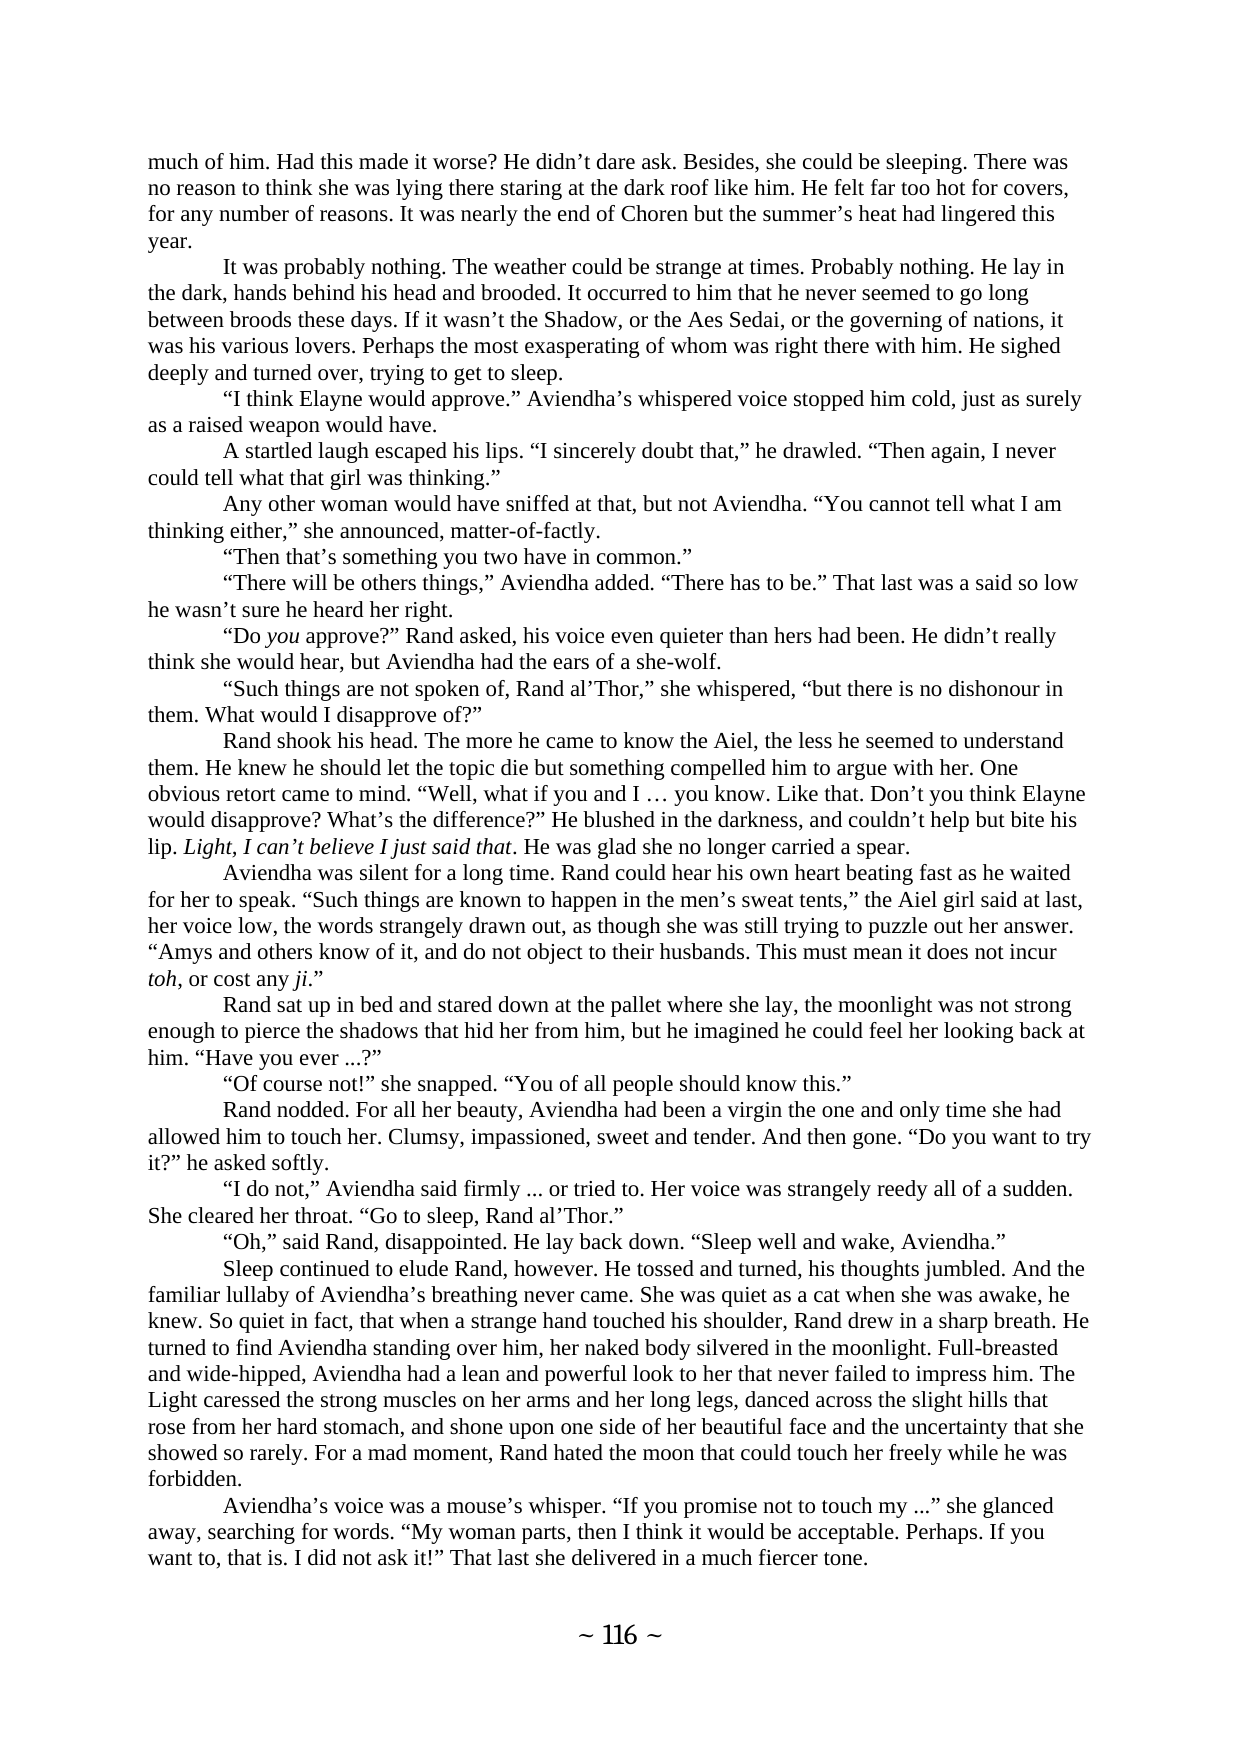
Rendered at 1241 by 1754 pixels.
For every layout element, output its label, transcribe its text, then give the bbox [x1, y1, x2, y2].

text “Such things are not spoken of, Rand al’Thor,” she whispered, “but there is no dishonour in them. What would I disapprove of?” [148, 675, 1092, 727]
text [148, 148, 1092, 253]
text Sleep continued to elude Rand, however. He tossed and turned, his thoughts jumbled. And the familiar lullaby of Aviendha’s breathing never came. She was quiet as a cat when she was awake, he knew. So quiet in fact, that when a strange hand touched his shoulder, Rand drew in a sharp breath. He turned to find Aviendha standing over him, her naked body silvered in the moonlight. Full-breasted and wide-hipped, Aviendha had a lean and powerful look to her that never failed to impress him. The Light caressed the strong muscles on her arms and her long legs, danced across the slight hills that rose from her hard stomach, and shone upon one side of her beautiful face and the uncertainty that she showed so rarely. For a mad moment, Rand hated the moon that could touch her freely while he was forbidden. [148, 1254, 1092, 1492]
text “I do not,” Aviendha said firmly ... or tried to. Her voice was strangely reedy all of a sudden. She cleared her throat. “Go to sleep, Rand al’Thor.” [148, 1176, 1092, 1228]
text “Of course not!” she snapped. “You of all people should know this.” [148, 1070, 1092, 1096]
text “Oh,” said Rand, disappointed. He lay back down. “Sleep well and wake, Aviendha.” [148, 1228, 1092, 1254]
text Rand nodded. For all her beauty, Aviendha had been a virgin the one and only time she had allowed him to touch her. Clumsy, impassioned, sweet and tender. And then gone. “Do you want to try it?” he asked softly. [148, 1096, 1092, 1176]
text It was probably nothing. The weather could be strange at times. Probably nothing. He lay in the dark, hands behind his head and brooded. It occurred to him that he never seemed to go long between broods these days. If it wasn’t the Shadow, or the Aes Sedai, or the governing of nations, it was his various lovers. Perhaps the most exasperating of whom was right there with him. He sighed deeply and turned over, trying to get to sleep. [148, 253, 1092, 385]
text Rand shook his head. The more he came to know the Aiel, the less he seemed to understand them. He knew he should let the topic die but something compelled him to argue with her. One obvious retort came to mind. “Well, what if you and I … you know. Like that. Don’t you think Elayne would disapprove? What’s the difference?” He blushed in the darkness, and couldn’t help but bite his lip. Light, I can’t believe I just said that. He was glad she no longer carried a spear. [148, 727, 1092, 859]
text A startled laugh escaped his lips. “I sincerely doubt that,” he drawled. “Then again, I never could tell what that girl was thinking.” [148, 438, 1092, 490]
text “There will be others things,” Aviendha added. “There has to be.” That last was a said so low he wasn’t sure he heard her right. [148, 569, 1092, 622]
text Any other woman would have sniffed at that, but not Aviendha. “You cannot tell what I am thinking either,” she announced, matter-of-factly. [148, 490, 1092, 543]
text “I think Elayne would approve.” Aviendha’s whispered voice stopped him cold, just as surely as a raised weapon would have. [148, 385, 1092, 438]
text Rand sat up in bed and stared down at the pallet where she lay, the moonlight was not strong enough to pierce the shadows that hid her from him, but he imagined he could feel her looking back at him. “Have you ever ...?” [148, 991, 1092, 1070]
text “Then that’s something you two have in common.” [148, 543, 1092, 569]
text Aviendha’s voice was a mouse’s whisper. “If you promise not to touch my ...” she glanced away, searching for words. “My woman parts, then I think it would be acceptable. Perhaps. If you want to, that is. I did not ask it!” That last she delivered in a much fiercer tone. [148, 1492, 1092, 1571]
text “Do you approve?” Rand asked, his voice even quieter than hers had been. He didn’t really think she would hear, but Aviendha had the ears of a she-wolf. [148, 622, 1092, 675]
text Aviendha was silent for a long time. Rand could hear his own heart beating fast as he waited for her to speak. “Such things are known to happen in the men’s sweat tents,” the Aiel girl said at last, her voice low, the words strangely drawn out, as though she was still trying to puzzle out her answer. “Amys and others know of it, and do not object to their husbands. This must mean it does not incur toh, or cost any ji.” [148, 859, 1092, 991]
